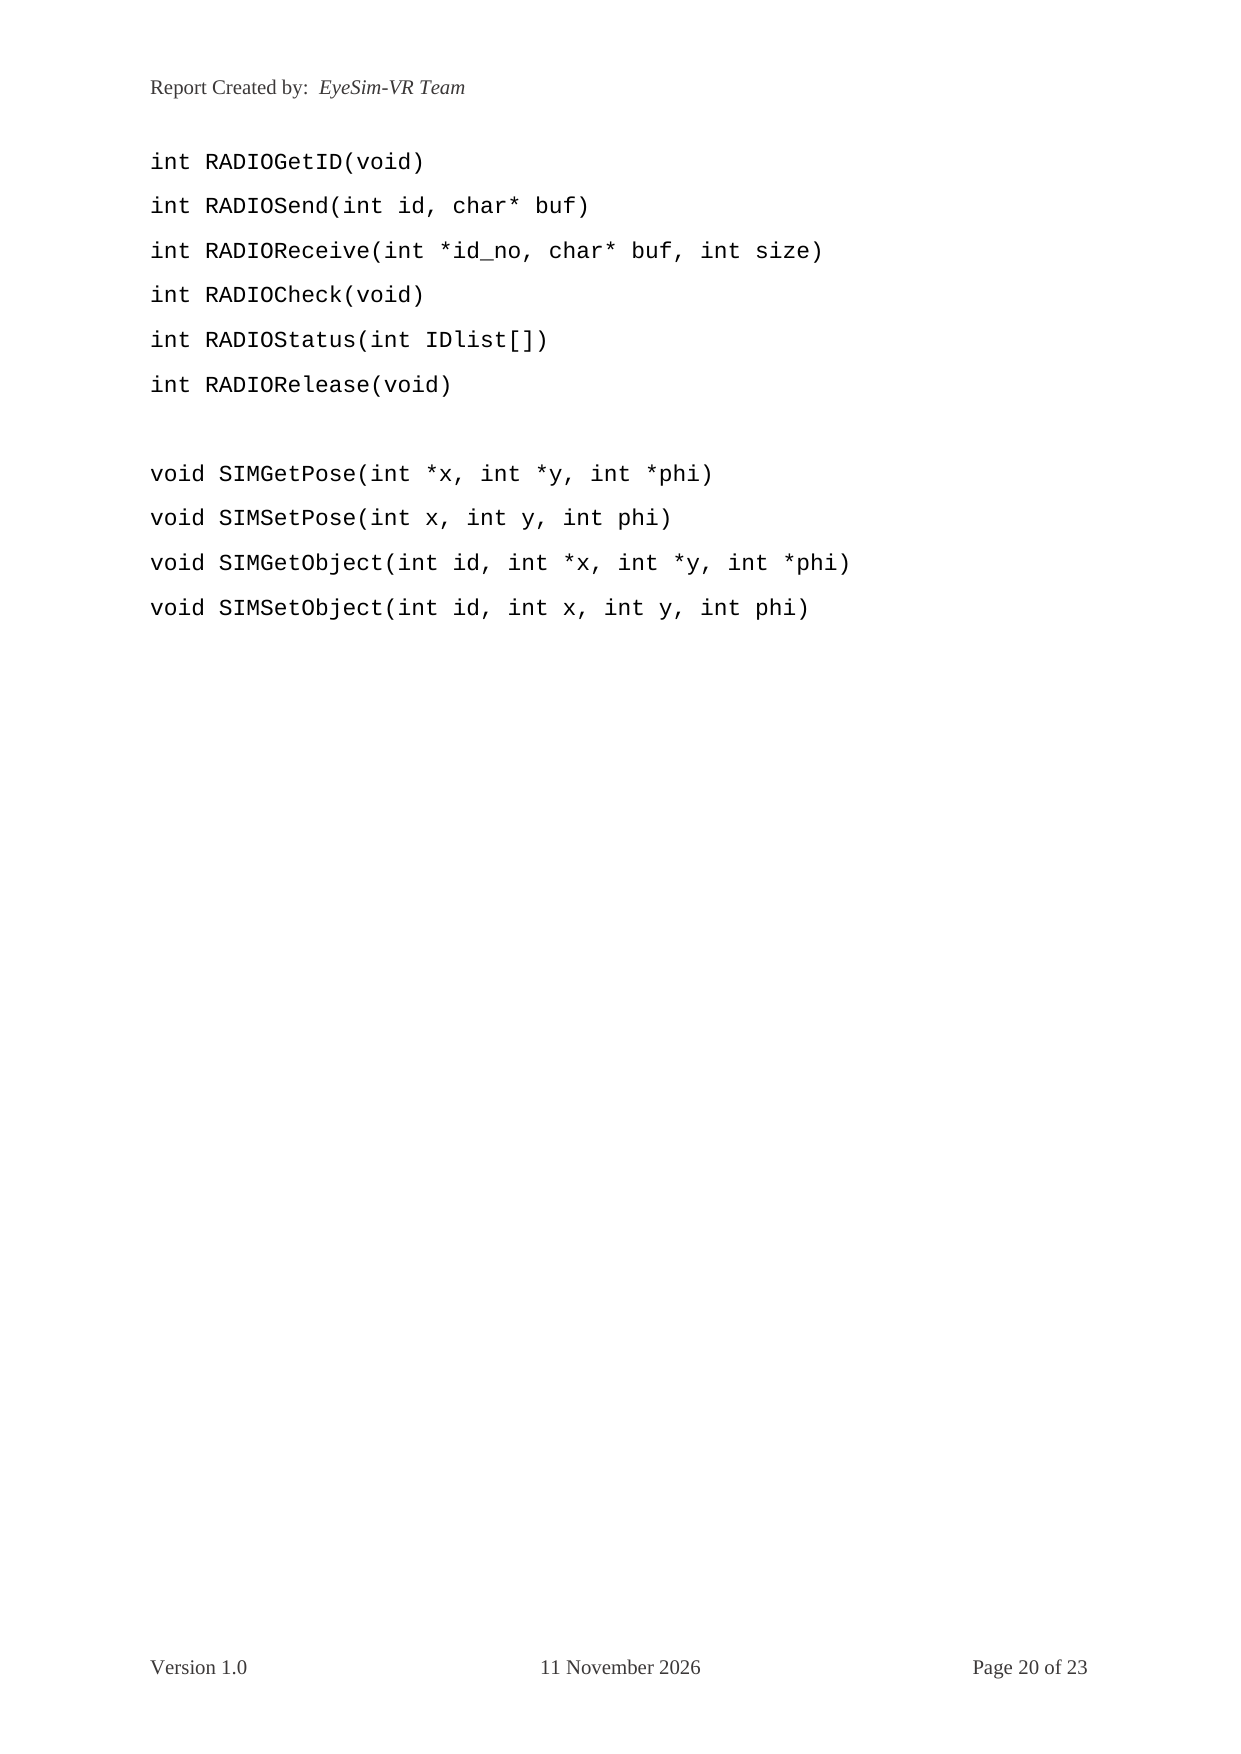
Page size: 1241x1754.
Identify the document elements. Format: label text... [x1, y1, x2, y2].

text void SIMSetPose(int x, int y, int phi) [150, 507, 1090, 533]
text int RADIORelease(void) [150, 373, 1090, 399]
text void SIMGetPose(int *x, int *y, int *phi) [150, 462, 1090, 488]
text int RADIOStatus(int IDlist[]) [150, 328, 1090, 354]
text int RADIOGetID(void) [150, 150, 1090, 176]
text int RADIOCheck(void) [150, 284, 1090, 310]
text int RADIOReceive(int *id_no, char* buf, int size) [150, 239, 1090, 265]
text void SIMGetObject(int id, int *x, int *y, int *phi) [150, 551, 1090, 577]
text void SIMSetObject(int id, int x, int y, int phi) [150, 596, 1090, 622]
text int RADIOSend(int id, char* buf) [150, 194, 1090, 221]
